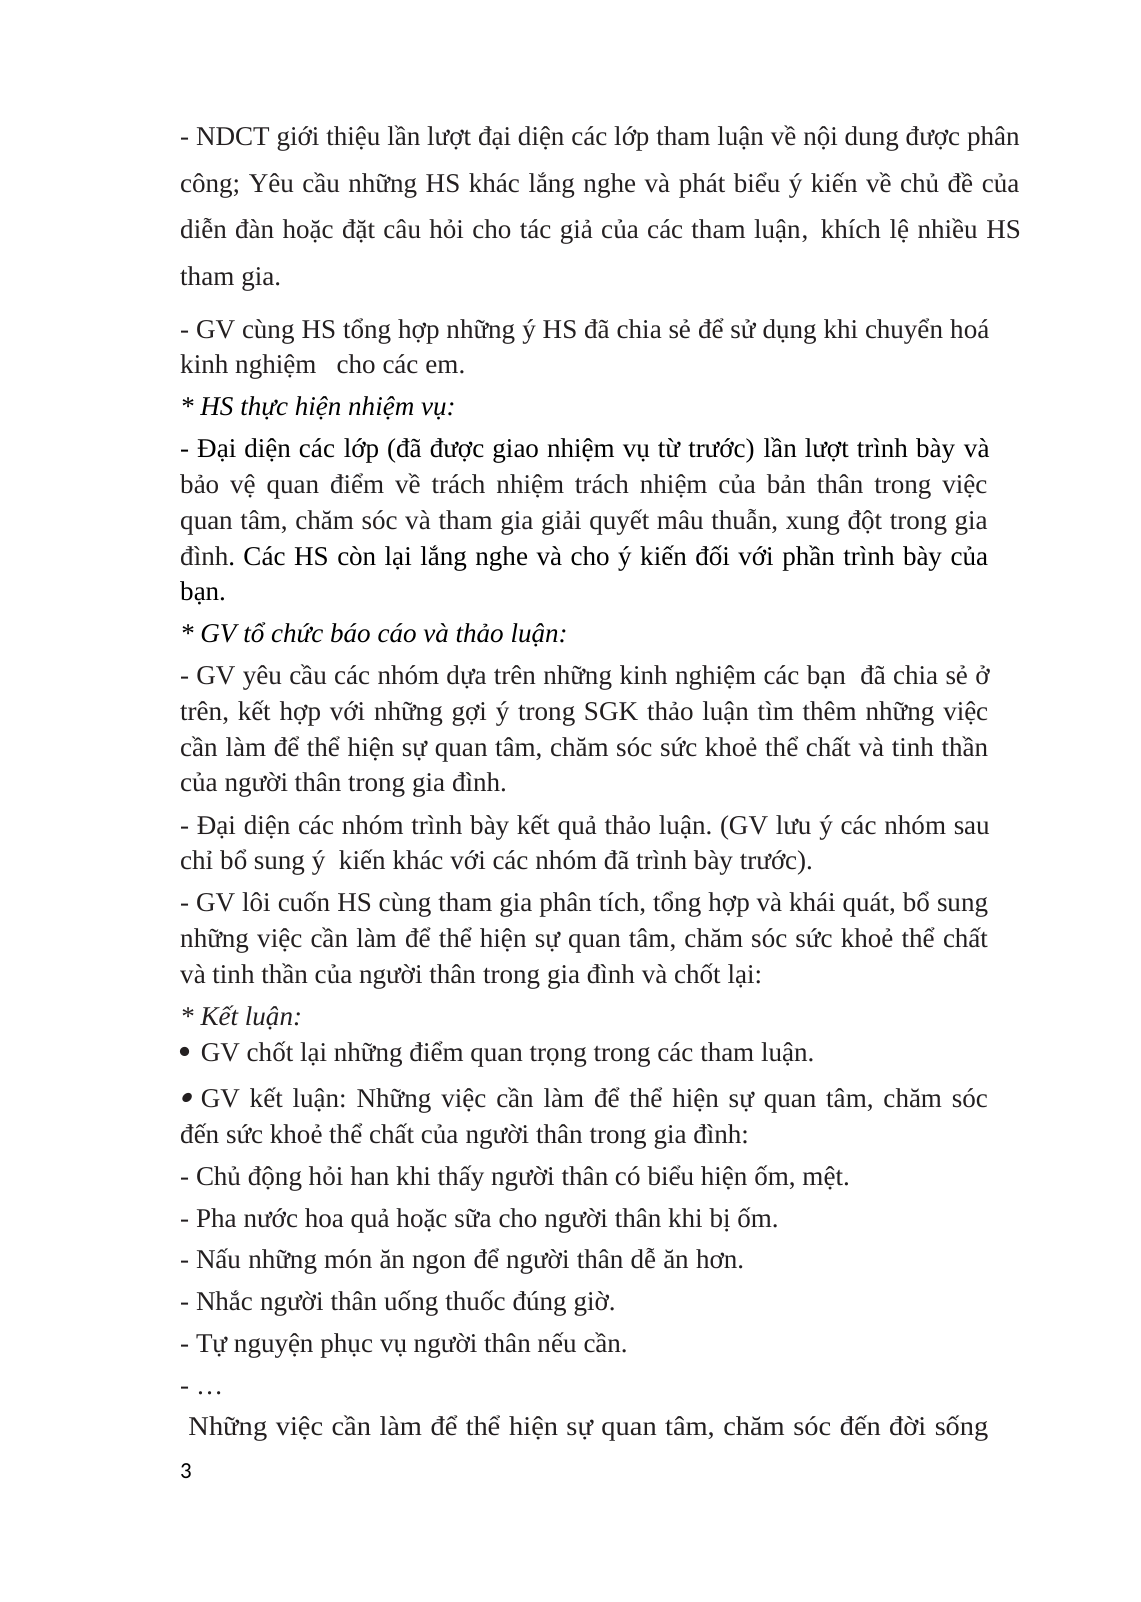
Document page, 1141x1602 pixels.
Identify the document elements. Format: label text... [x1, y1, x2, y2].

text - Pha nước hoa quả hoặc sữa cho người thân khi bị ốm. [180, 1202, 1021, 1233]
text * Kết luận: [180, 1000, 990, 1031]
list GV kết luận: Những việc cần làm để thể hiện sự quan tâm, chăm sóc đến sức khoẻ thể chất của người thân trong gia đình: [180, 1082, 990, 1149]
text - Đại diện các nhóm trình bày kết quả thảo luận. (GV lưu ý các nhóm sau chỉ bổ sung ý kiến khác với các nhóm đã trình bày trước). [180, 809, 990, 876]
text * GV tổ chức báo cáo và thảo luận: [180, 617, 989, 648]
text * HS thực hiện nhiệm vụ: [180, 391, 989, 422]
text - Nhắc người thân uống thuốc đúng giờ. [180, 1285, 1021, 1316]
text - Nấu những món ăn ngon để người thân dễ ăn hơn. [180, 1244, 1021, 1275]
text - … [180, 1369, 1021, 1400]
text - Tự nguyện phục vụ người thân nếu cần. [180, 1327, 1021, 1358]
text - GV cùng HS tổng hợp những ý HS đã chia sẻ để sử dụng khi chuyển hoá kinh nghiệm cho các em. [180, 313, 989, 380]
text - GV yêu cầu các nhóm dựa trên những kinh nghiệm các bạn đã chia sẻ ở trên, kết hợp với những gợi ý trong SGK thảo luận tìm thêm những việc cần làm để thể hiện sự quan tâm, chăm sóc sức khoẻ thể chất và tinh thần của người thân trong gia đình. [180, 659, 990, 798]
text - NDCT giới thiệu lần lượt đại diện các lớp tham luận về nội dung được phân công; Yêu cầu những HS khác lắng nghe và phát biểu ý kiến về chủ đề của diễn đàn hoặc đặt câu hỏi cho tác giả của các tham luận, khích lệ nhiều HS tham gia. [180, 120, 1021, 291]
text - GV lôi cuốn HS cùng tham gia phân tích, tổng hợp và khái quát, bổ sung những việc cần làm để thể hiện sự quan tâm, chăm sóc sức khoẻ thể chất và tinh thần của người thân trong gia đình và chốt lại: [180, 886, 989, 989]
list GV chốt lại những điểm quan trọng trong các tham luận. [180, 1036, 1021, 1067]
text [180, 1410, 990, 1442]
text - Đại diện các lớp (đã được giao nhiệm vụ từ trước) lần lượt trình bày và bảo vệ quan điểm về trách nhiệm trách nhiệm của bản thân trong việc quan tâm, chăm sóc và tham gia giải quyết mâu thuẫn, xung đột trong gia đình. Các HS còn lại lắng nghe và cho ý kiến đối với phần trình bày của bạn. [180, 432, 989, 607]
text - Chủ động hỏi han khi thấy người thân có biểu hiện ốm, mệt. [180, 1160, 1021, 1191]
